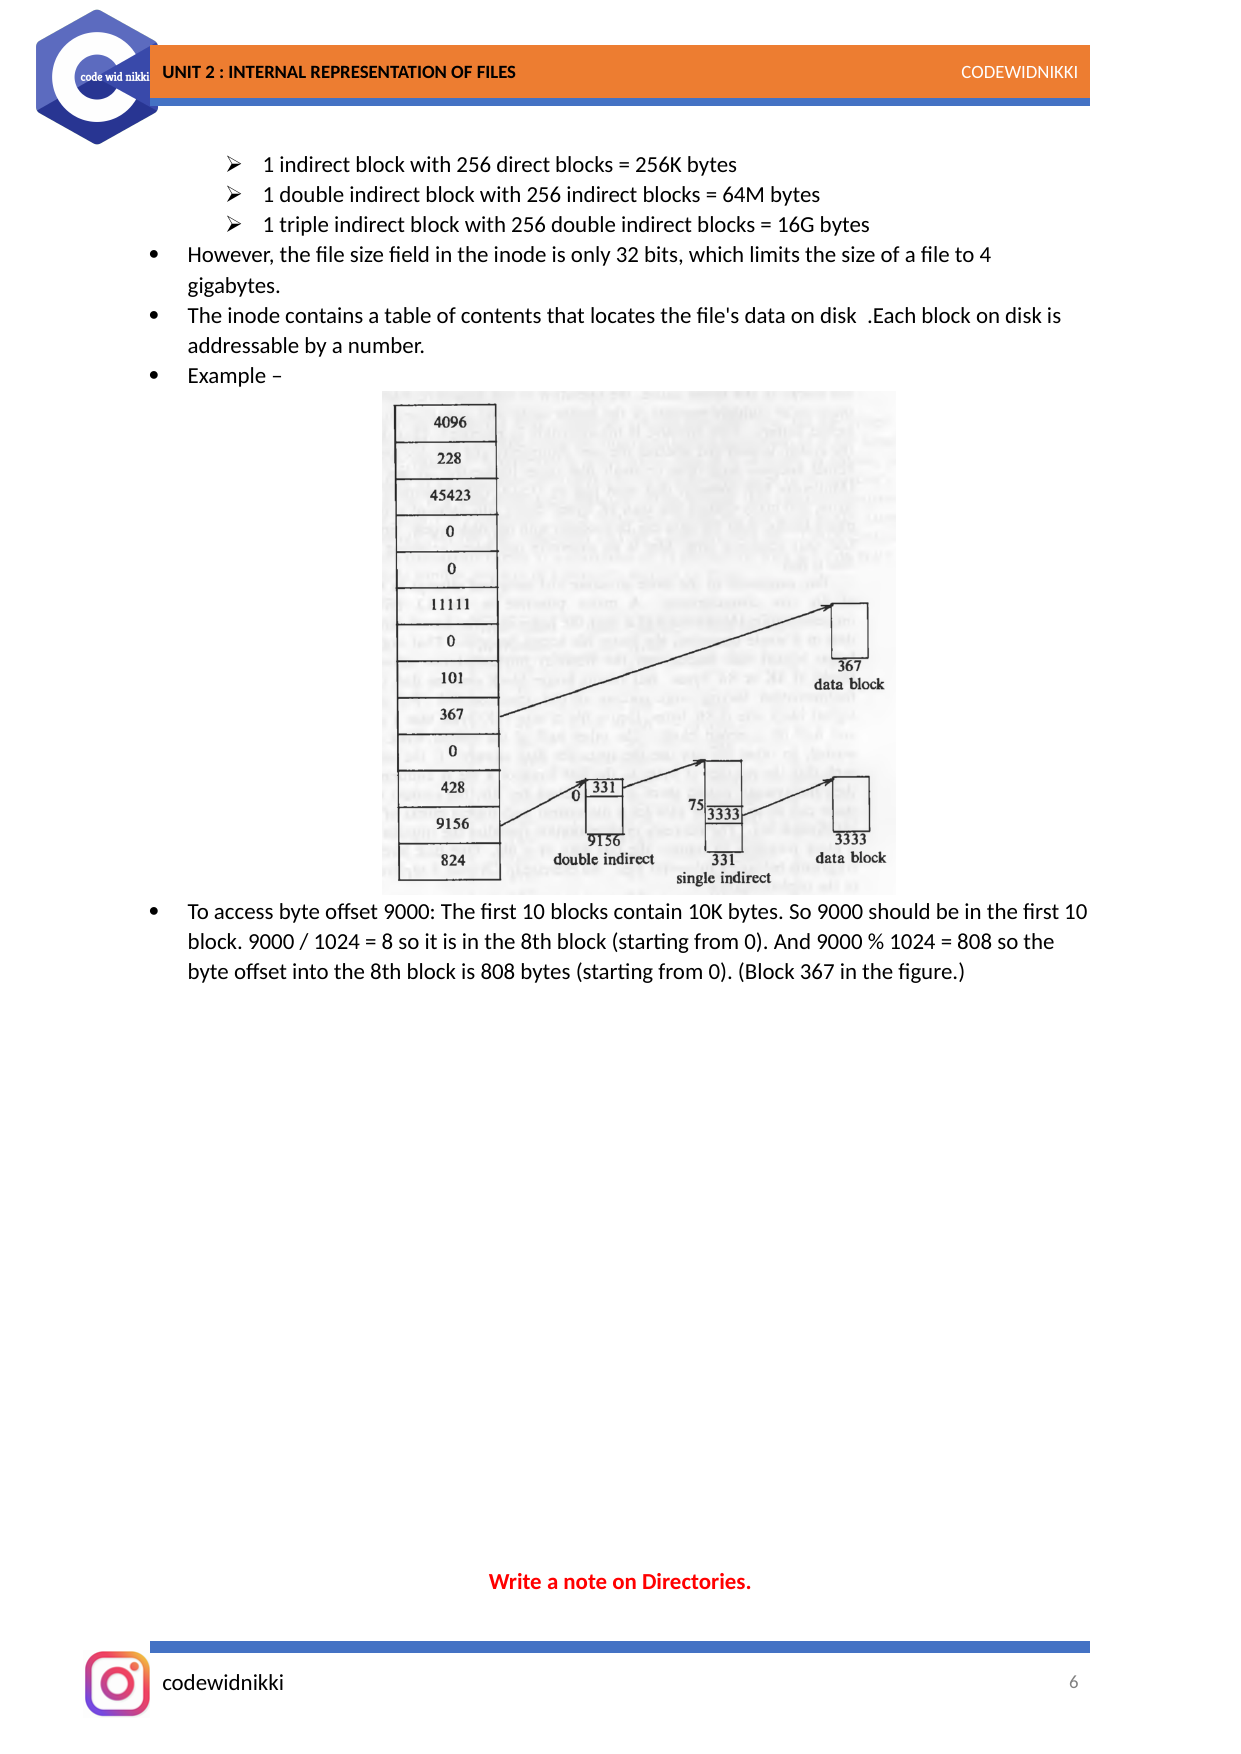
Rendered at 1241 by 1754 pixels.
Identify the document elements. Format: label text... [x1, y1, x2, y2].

picture [382, 391, 896, 895]
text Write a note on Directories. [150, 1567, 1090, 1595]
list However, the file size field in the inode is only 32 bits, which limits the size of a file to 4 gigabytes. [150, 241, 1090, 299]
picture [83, 1650, 150, 1718]
list The inode contains a table of contents that locates the file's data on disk .Each block on disk is addressable by a number. [150, 301, 1090, 359]
list To access byte offset 9000: The first 10 blocks contain 10K bytes. So 9000 should be in the first 10 block. 9000 / 1024 = 8 so it is in the 8th block (starting from 0). And 9000 % 1024 = 808 so the byte offset into the 8th block is 808 bytes (starting from 0). (Block 367 in the figure.) [150, 897, 1090, 986]
list 1 double indirect block with 256 indirect blocks = 64M bytes [225, 180, 1090, 208]
list 1 indirect block with 256 direct blocks = 256K bytes [225, 150, 1090, 178]
list 1 triple indirect block with 256 double indirect blocks = 16G bytes [225, 210, 1090, 238]
list Example – [150, 361, 1090, 389]
picture [20, 0, 173, 154]
